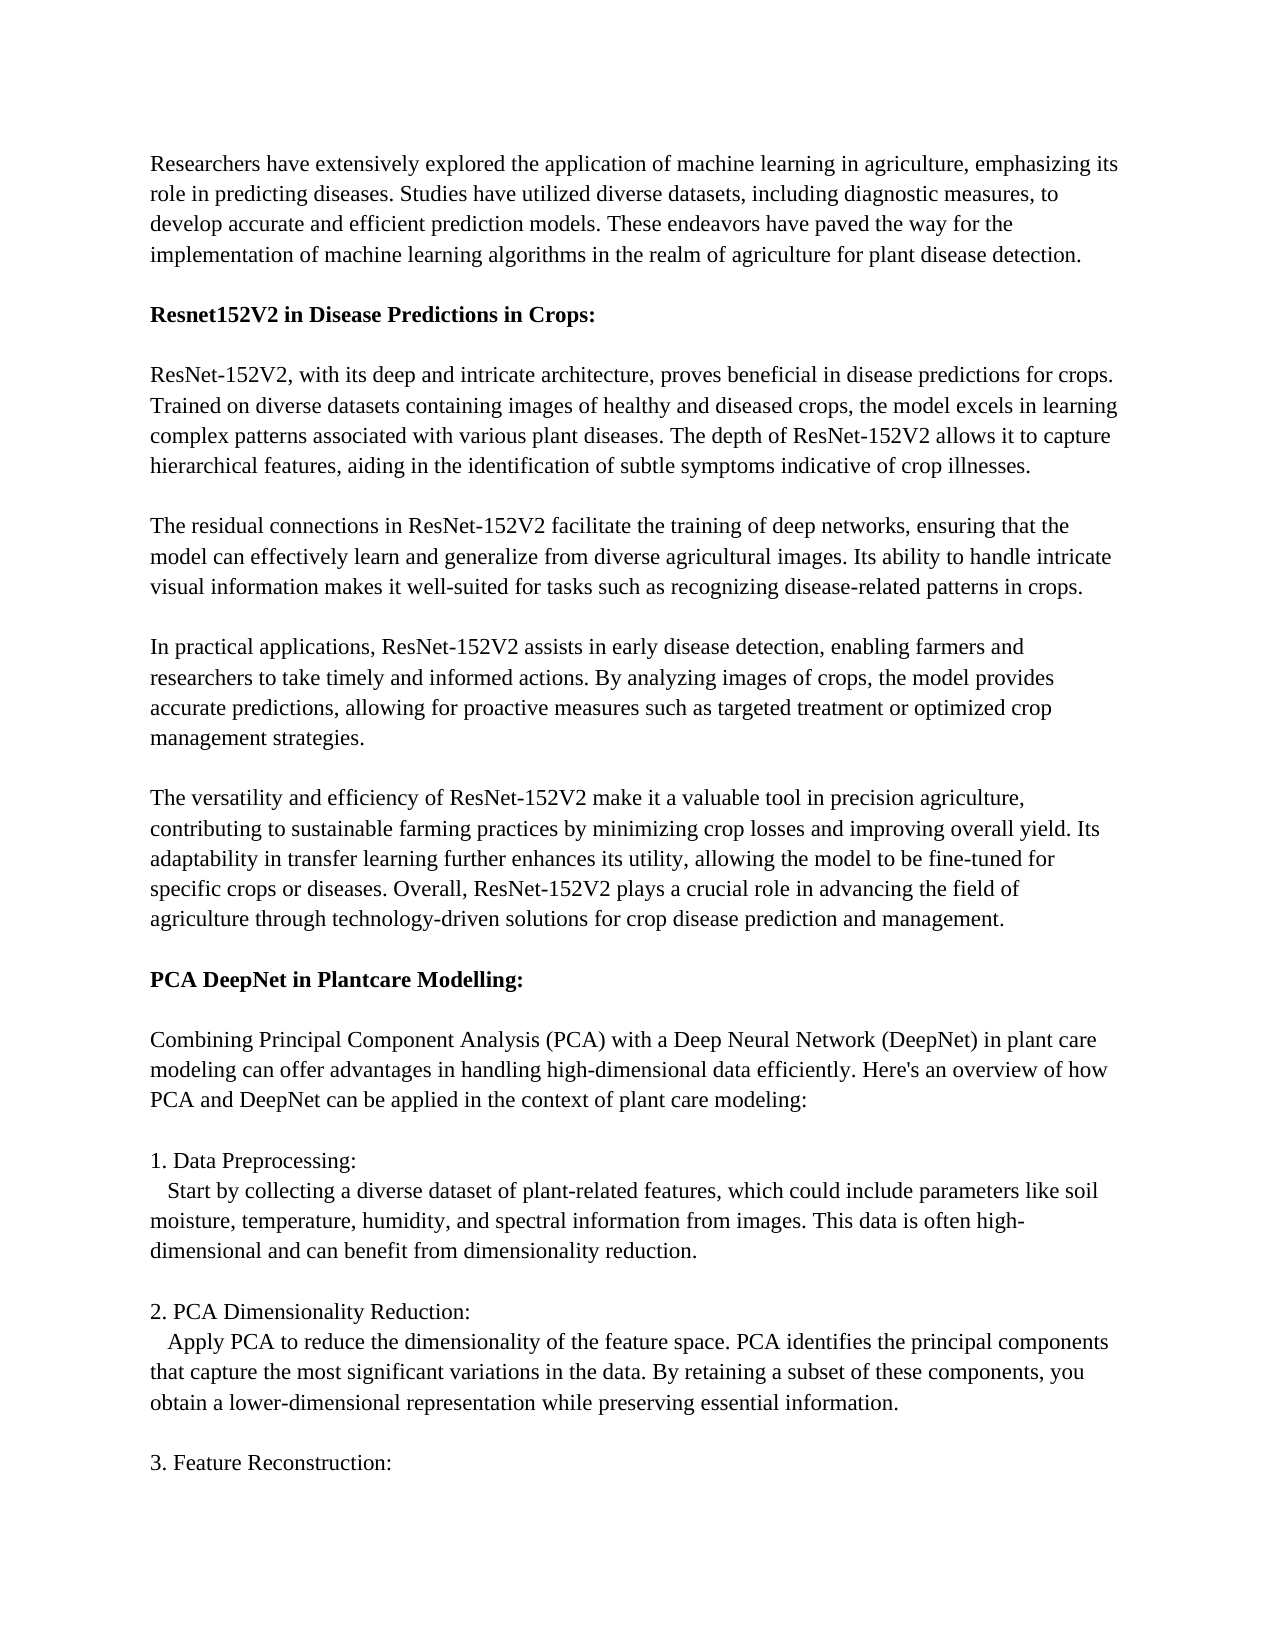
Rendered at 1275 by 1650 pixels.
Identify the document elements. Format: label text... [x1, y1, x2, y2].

text The versatility and efficiency of ResNet-152V2 make it a valuable tool in precision agriculture, contributing to sustainable farming practices by minimizing crop losses and improving overall yield. Its adaptability in transfer learning further enhances its utility, allowing the model to be fine-tuned for specific crops or diseases. Overall, ResNet-152V2 plays a crucial role in advancing the field of agriculture through technology-driven solutions for crop disease prediction and management. [150, 784, 1125, 932]
text Combining Principal Component Analysis (PCA) with a Deep Neural Network (DeepNet) in plant care modeling can offer advantages in handling high-dimensional data efficiently. Here's an overview of how PCA and DeepNet can be applied in the context of plant care modeling: [150, 1026, 1125, 1113]
text Apply PCA to reduce the dimensionality of the feature space. PCA identifies the principal components that capture the most significant variations in the data. By retaining a subset of these components, you obtain a lower-dimensional representation while preserving essential information. [150, 1328, 1125, 1415]
text The residual connections in ResNet-152V2 facilitate the training of deep networks, ensuring that the model can effectively learn and generalize from diverse agricultural images. Its ability to handle intricate visual information makes it well-suited for tasks such as recognizing disease-related patterns in crops. [150, 512, 1125, 599]
text In practical applications, ResNet-152V2 assists in early disease detection, enabling farmers and researchers to take timely and informed actions. By analyzing images of crops, the model provides accurate predictions, allowing for proactive measures such as targeted treatment or optimized crop management strategies. [150, 633, 1125, 750]
text 1. Data Preprocessing: [150, 1147, 1125, 1173]
text 3. Feature Reconstruction: [150, 1449, 1125, 1475]
text PCA DeepNet in Plantcare Modelling: [150, 966, 1125, 992]
text Start by collecting a diverse dataset of plant-related features, which could include parameters like soil moisture, temperature, humidity, and spectral information from images. This data is often high-dimensional and can benefit from dimensionality reduction. [150, 1177, 1125, 1264]
text Researchers have extensively explored the application of machine learning in agriculture, emphasizing its role in predicting diseases. Studies have utilized diverse datasets, including diagnostic measures, to develop accurate and efficient prediction models. These endeavors have paved the way for the implementation of machine learning algorithms in the realm of agriculture for plant disease detection. [150, 150, 1125, 267]
text Resnet152V2 in Disease Predictions in Crops: [150, 301, 1125, 327]
text ResNet-152V2, with its deep and intricate architecture, proves beneficial in disease predictions for crops. Trained on diverse datasets containing images of healthy and diseased crops, the model excels in learning complex patterns associated with various plant diseases. The depth of ResNet-152V2 allows it to capture hierarchical features, aiding in the identification of subtle symptoms indicative of crop illnesses. [150, 361, 1125, 478]
text 2. PCA Dimensionality Reduction: [150, 1298, 1125, 1324]
